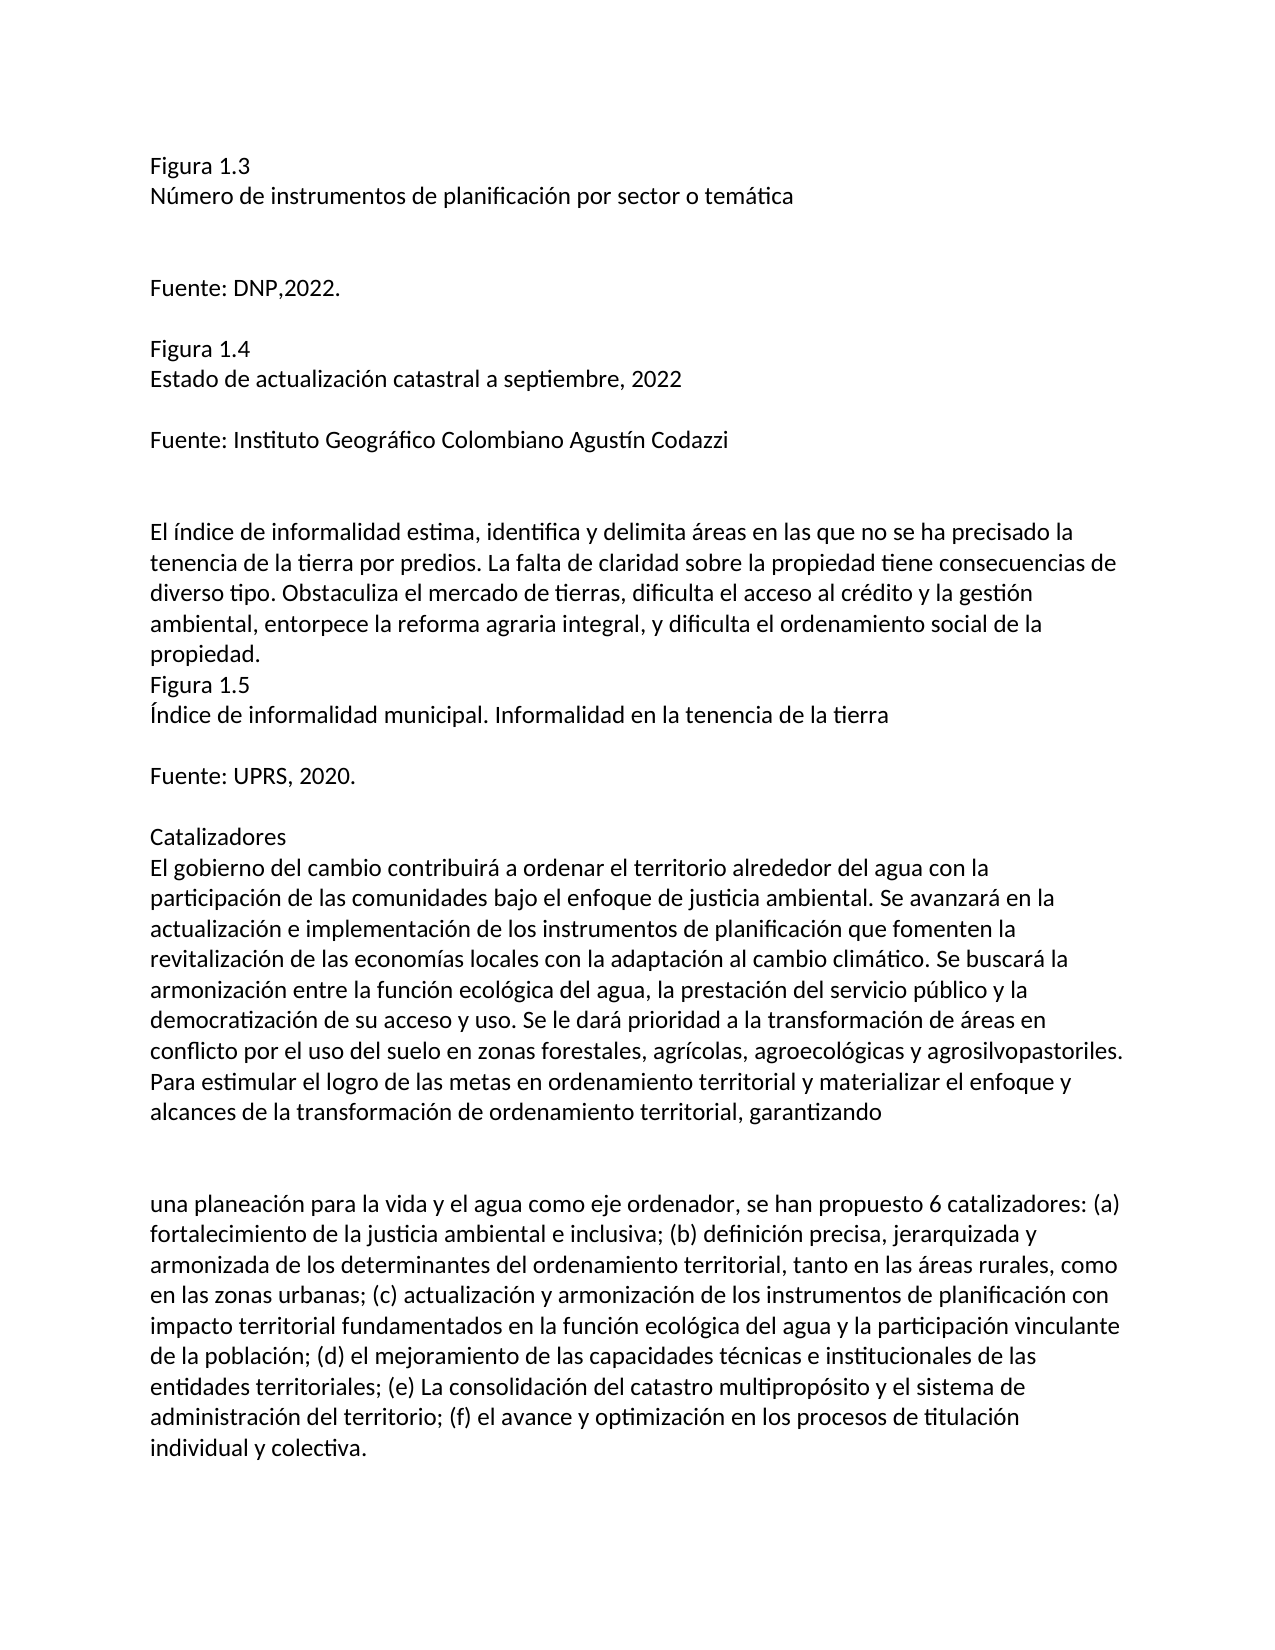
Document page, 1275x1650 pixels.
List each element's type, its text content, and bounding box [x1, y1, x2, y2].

text Figura 1.5 [150, 669, 1125, 699]
text Número de instrumentos de planificación por sector o temática [150, 181, 1125, 211]
text Estado de actualización catastral a septiembre, 2022 [150, 364, 1125, 394]
text Fuente: Instituto Geográfico Colombiano Agustín Codazzi [150, 425, 1125, 455]
text Fuente: UPRS, 2020. [150, 760, 1125, 791]
text Índice de informalidad municipal. Informalidad en la tenencia de la tierra [150, 699, 1125, 730]
text una planeación para la vida y el agua como eje ordenador, se han propuesto 6 catalizadores: (a) fortalecimiento de la justicia ambiental e inclusiva; (b) definición precisa, jerarquizada y armonizada de los determinantes del ordenamiento territorial, tanto en las áreas rurales, como en las zonas urbanas; (c) actualización y armonización de los instrumentos de planificación con impacto territorial fundamentados en la función ecológica del agua y la participación vinculante de la población; (d) el mejoramiento de las capacidades técnicas e institucionales de las entidades territoriales; (e) La consolidación del catastro multipropósito y el sistema de administración del territorio; (f) el avance y optimización en los procesos de titulación individual y colectiva. [150, 1188, 1125, 1462]
text Figura 1.4 [150, 333, 1125, 364]
text Para estimular el logro de las metas en ordenamiento territorial y materializar el enfoque y alcances de la transformación de ordenamiento territorial, garantizando [150, 1066, 1125, 1127]
text El índice de informalidad estima, identifica y delimita áreas en las que no se ha precisado la tenencia de la tierra por predios. La falta de claridad sobre la propiedad tiene consecuencias de diverso tipo. Obstaculiza el mercado de tierras, dificulta el acceso al crédito y la gestión ambiental, entorpece la reforma agraria integral, y dificulta el ordenamiento social de la propiedad. [150, 516, 1125, 669]
text El gobierno del cambio contribuirá a ordenar el territorio alrededor del agua con la participación de las comunidades bajo el enfoque de justicia ambiental. Se avanzará en la actualización e implementación de los instrumentos de planificación que fomenten la revitalización de las economías locales con la adaptación al cambio climático. Se buscará la armonización entre la función ecológica del agua, la prestación del servicio público y la democratización de su acceso y uso. Se le dará prioridad a la transformación de áreas en conflicto por el uso del suelo en zonas forestales, agrícolas, agroecológicas y agrosilvopastoriles. [150, 852, 1125, 1066]
text Figura 1.3 [150, 150, 1125, 181]
text Fuente: DNP,2022. [150, 272, 1125, 303]
text Catalizadores [150, 821, 1125, 852]
